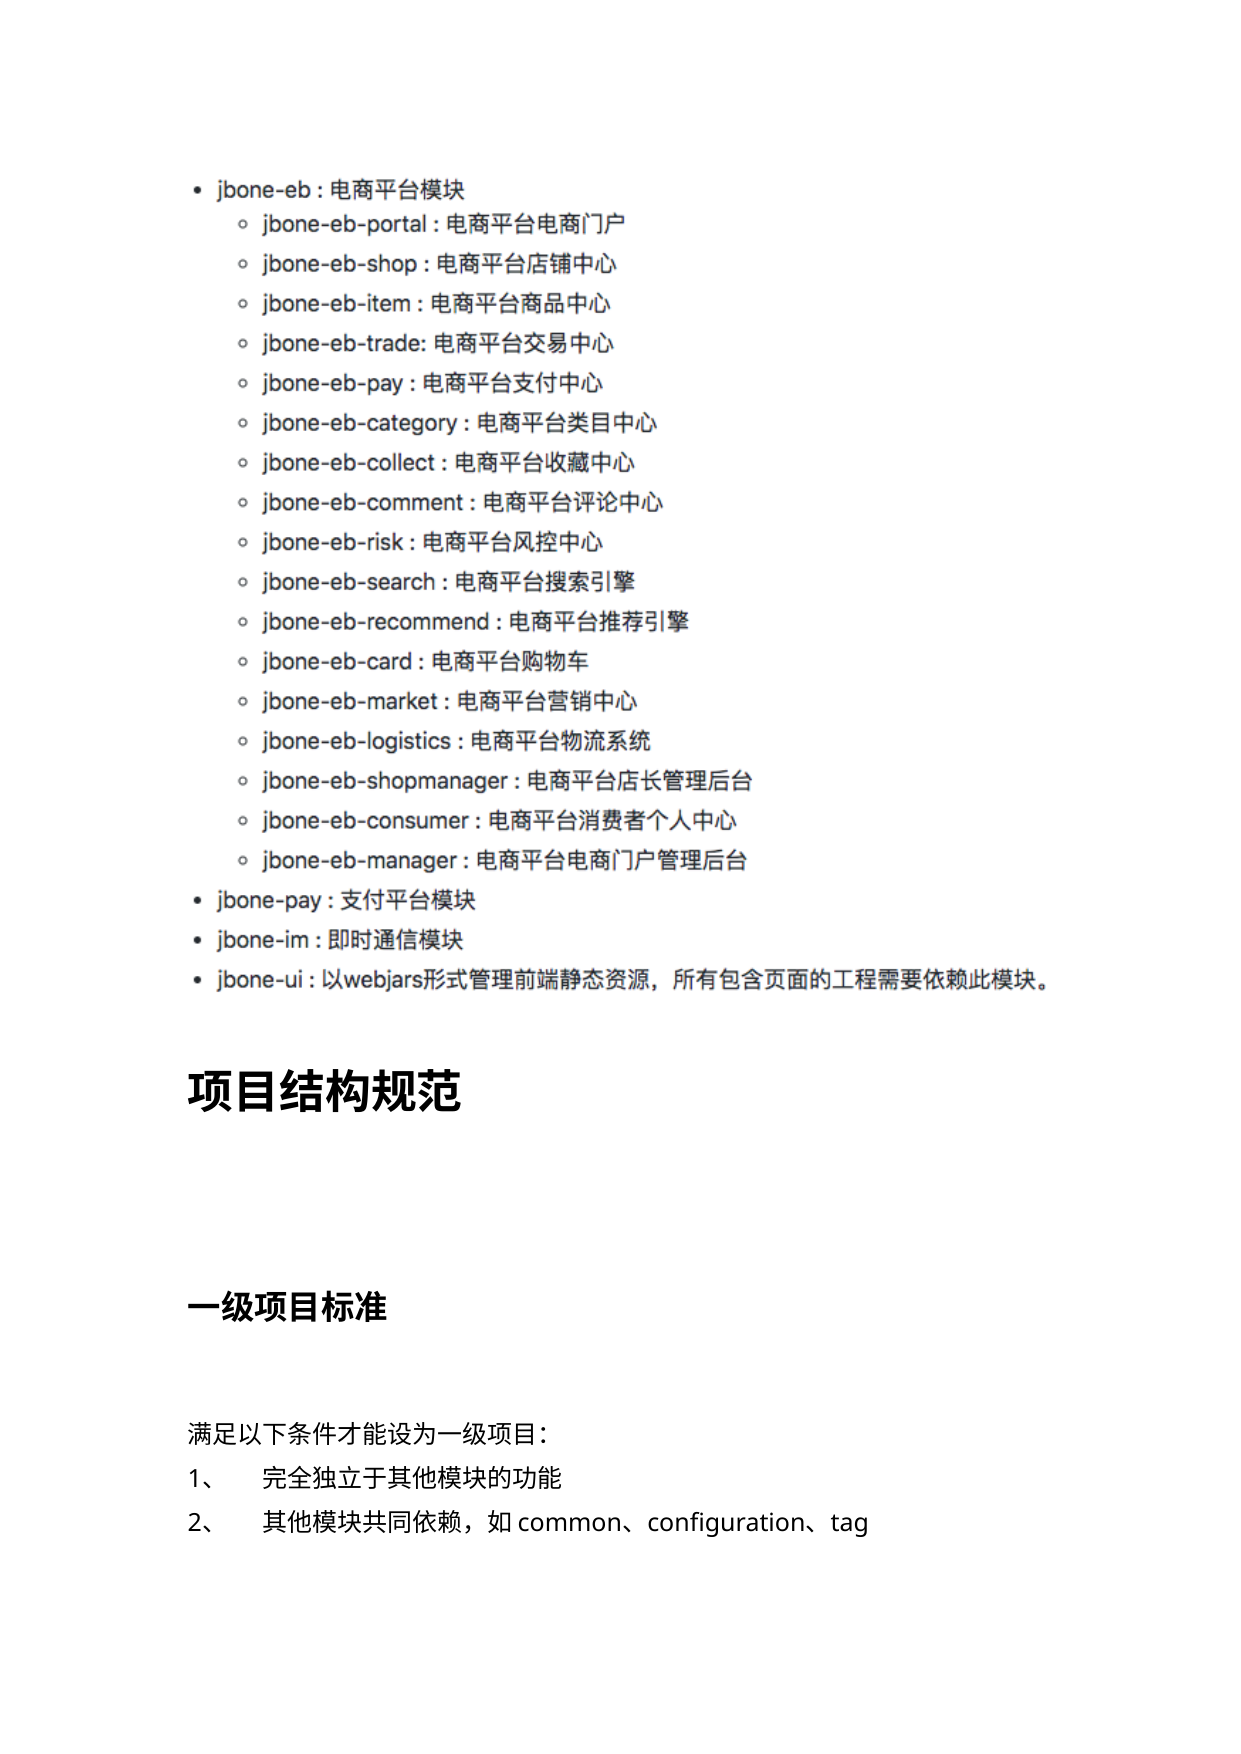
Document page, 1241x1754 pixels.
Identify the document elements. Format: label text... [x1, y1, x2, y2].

list 完全独立于其他模块的功能 [187, 1455, 1053, 1499]
subtitle 项目结构规范 [187, 1044, 1053, 1133]
subtitle 一级项目标准 [187, 1261, 1053, 1349]
list 其他模块共同依赖，如common、configuration、tag [187, 1499, 1053, 1543]
text 满足以下条件才能设为一级项目： [187, 1411, 1053, 1455]
picture [187, 172, 1053, 1002]
